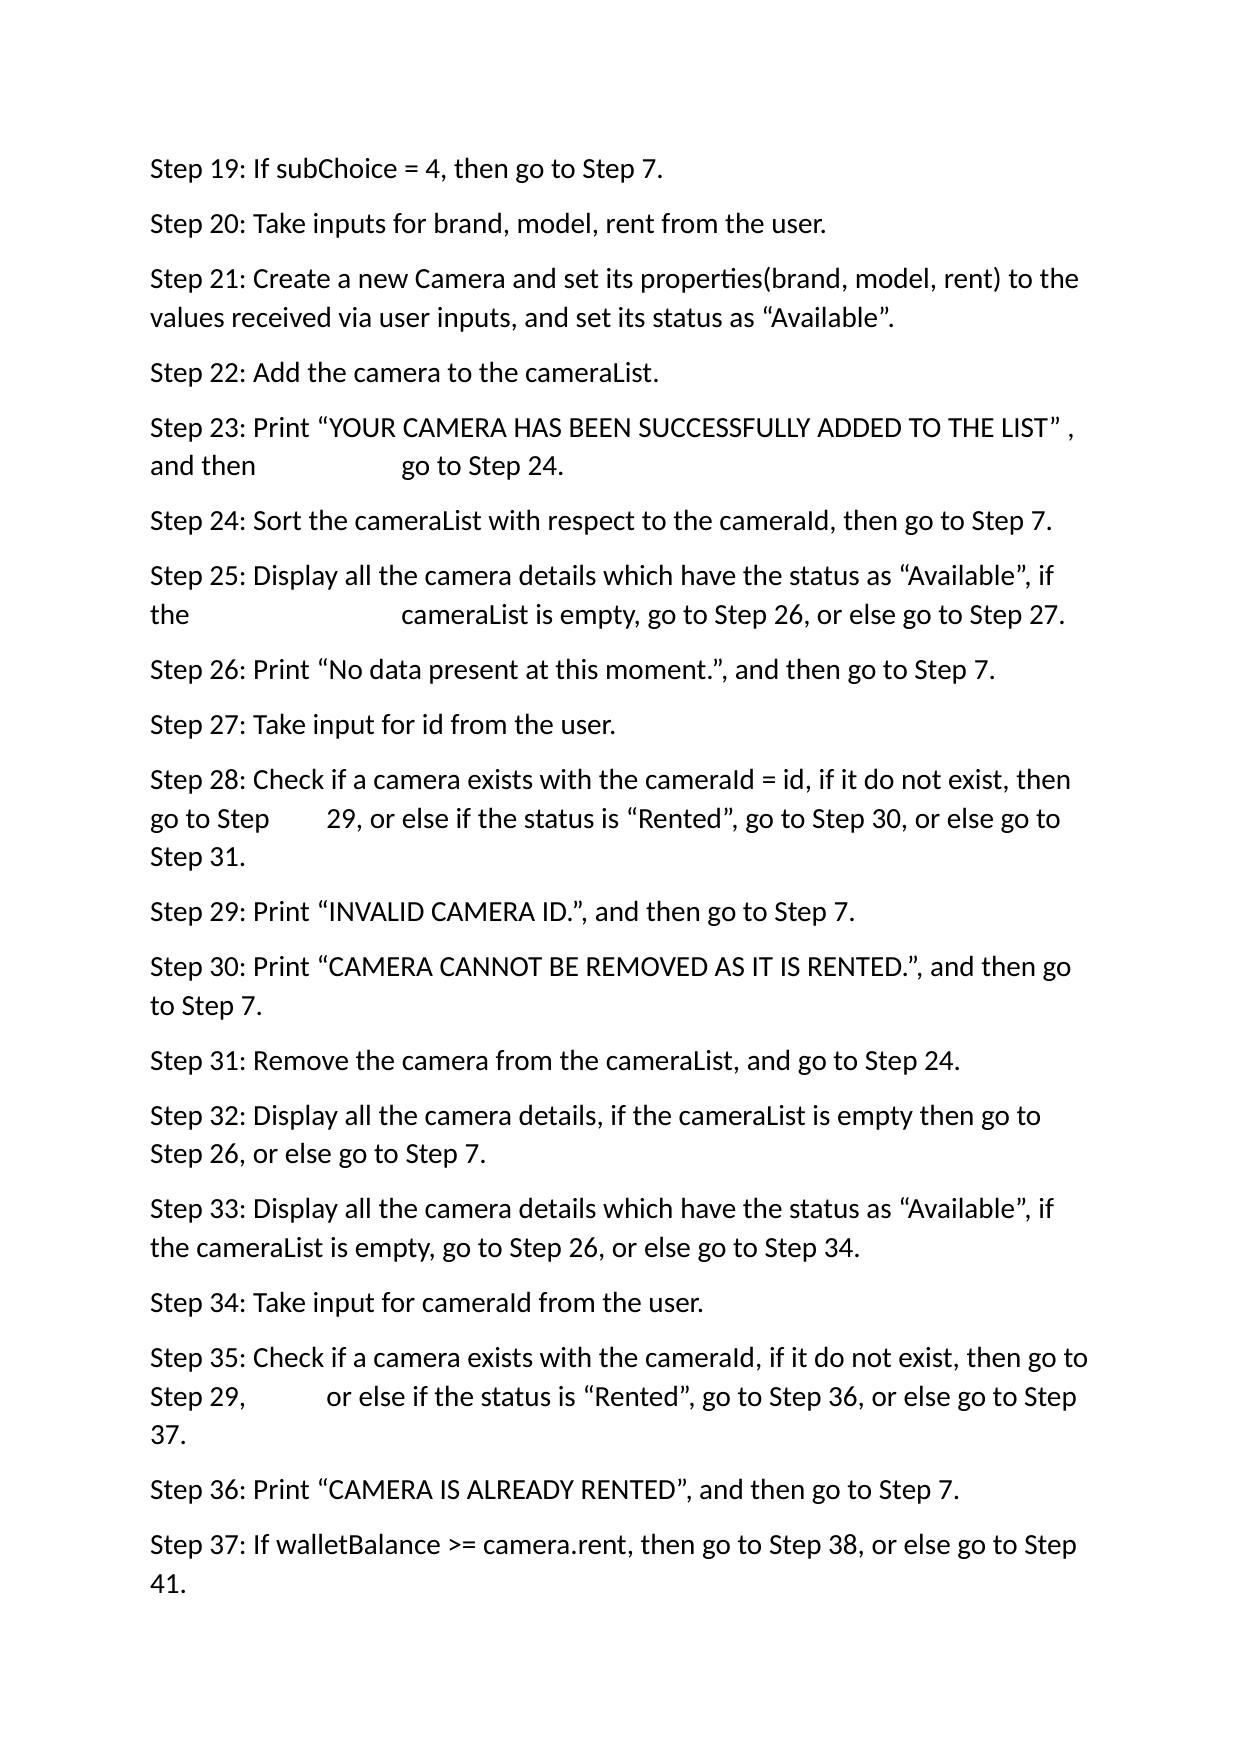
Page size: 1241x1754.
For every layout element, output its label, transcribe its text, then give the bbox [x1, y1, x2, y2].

text Step 29: Print “INVALID CAMERA ID.”, and then go to Step 7. [150, 893, 1090, 929]
text Step 31: Remove the camera from the cameraList, and go to Step 24. [150, 1042, 1090, 1077]
text Step 35: Check if a camera exists with the cameraId, if it do not exist, then go to Step 29, or else if the status is “Rented”, go to Step 36, or else go to Step 37. [150, 1339, 1090, 1452]
text Step 28: Check if a camera exists with the cameraId = id, if it do not exist, then go to Step 29, or else if the status is “Rented”, go to Step 30, or else go to Step 31. [150, 761, 1090, 874]
text Step 34: Take input for cameraId from the user. [150, 1284, 1090, 1320]
text Step 22: Add the camera to the cameraList. [150, 354, 1090, 389]
text Step 23: Print “YOUR CAMERA HAS BEEN SUCCESSFULLY ADDED TO THE LIST” , and then go to Step 24. [150, 409, 1090, 483]
text Step 37: If walletBalance >= camera.rent, then go to Step 38, or else go to Step 41. [150, 1526, 1090, 1600]
text Step 24: Sort the cameraList with respect to the cameraId, then go to Step 7. [150, 502, 1090, 538]
text Step 36: Print “CAMERA IS ALREADY RENTED”, and then go to Step 7. [150, 1471, 1090, 1507]
text Step 33: Display all the camera details which have the status as “Available”, if the cameraList is empty, go to Step 26, or else go to Step 34. [150, 1191, 1090, 1264]
text Step 26: Print “No data present at this moment.”, and then go to Step 7. [150, 651, 1090, 687]
text Step 32: Display all the camera details, if the cameraList is empty then go to Step 26, or else go to Step 7. [150, 1097, 1090, 1171]
text Step 30: Print “CAMERA CANNOT BE REMOVED AS IT IS RENTED.”, and then go to Step 7. [150, 948, 1090, 1022]
text Step 27: Take input for id from the user. [150, 706, 1090, 742]
text Step 19: If subChoice = 4, then go to Step 7. [150, 150, 1090, 186]
text Step 25: Display all the camera details which have the status as “Available”, if the cameraList is empty, go to Step 26, or else go to Step 27. [150, 557, 1090, 632]
text Step 20: Take inputs for brand, model, rent from the user. [150, 205, 1090, 241]
text Step 21: Create a new Camera and set its properties(brand, model, rent) to the values received via user inputs, and set its status as “Available”. [150, 260, 1090, 334]
